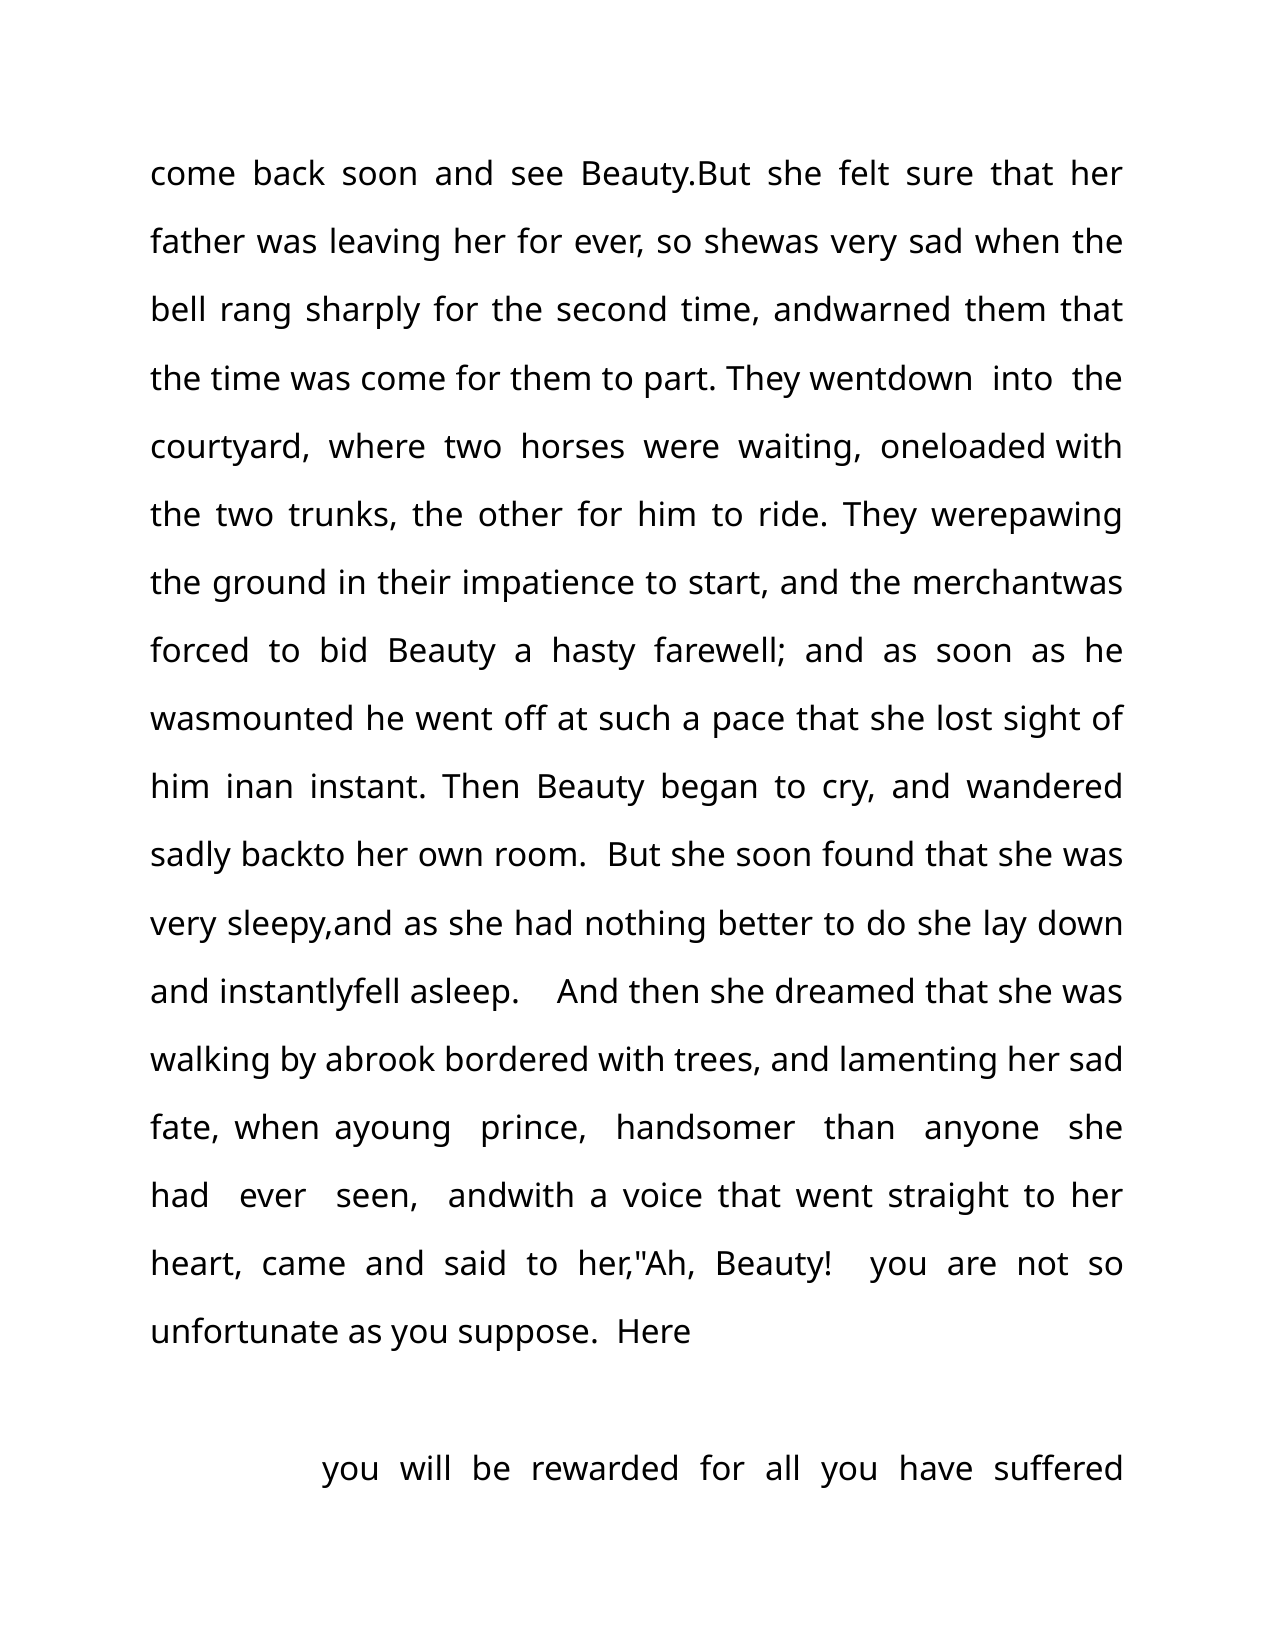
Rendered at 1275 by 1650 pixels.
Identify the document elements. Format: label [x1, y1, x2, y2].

text [150, 1444, 1125, 1490]
text [150, 150, 1125, 1353]
